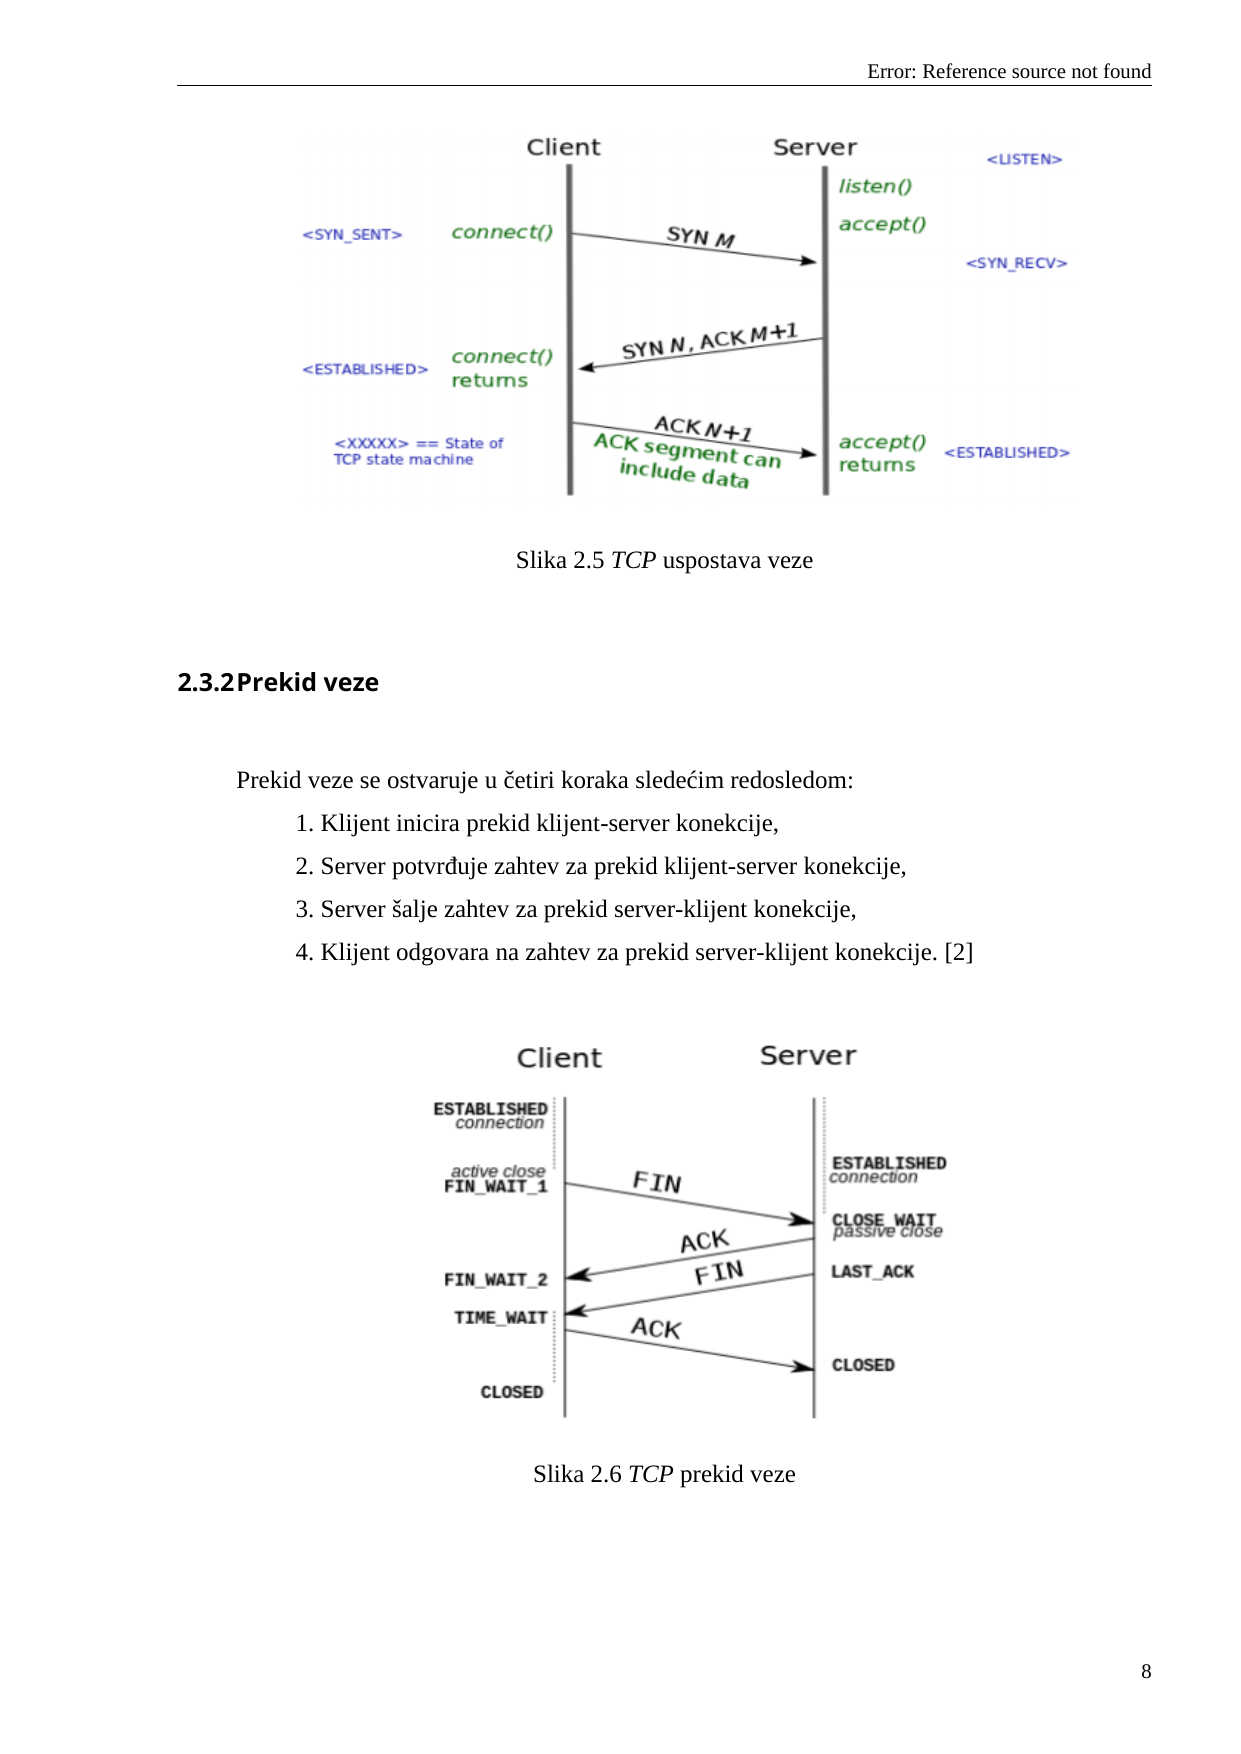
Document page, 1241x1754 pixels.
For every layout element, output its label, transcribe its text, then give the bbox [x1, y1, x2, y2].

text Slika 2.5 TCP uspostava veze [177, 545, 1152, 574]
text 4. Klijent odgovara na zahtev za prekid server-klijent konekcije. [2] [236, 937, 1152, 966]
picture [413, 1023, 975, 1432]
picture [262, 118, 1125, 519]
text 1. Klijent inicira prekid klijent-server konekcije, [236, 808, 1152, 837]
text 2. Server potvrđuje zahtev za prekid klijent-server konekcije, [236, 851, 1152, 880]
subtitle Prekid veze [177, 664, 1152, 699]
text Slika 2.6 TCP prekid veze [177, 1459, 1152, 1487]
text Prekid veze se ostvaruje u četiri koraka sledećim redosledom: [177, 765, 1152, 794]
text 3. Server šalje zahtev za prekid server-klijent konekcije, [236, 894, 1152, 923]
